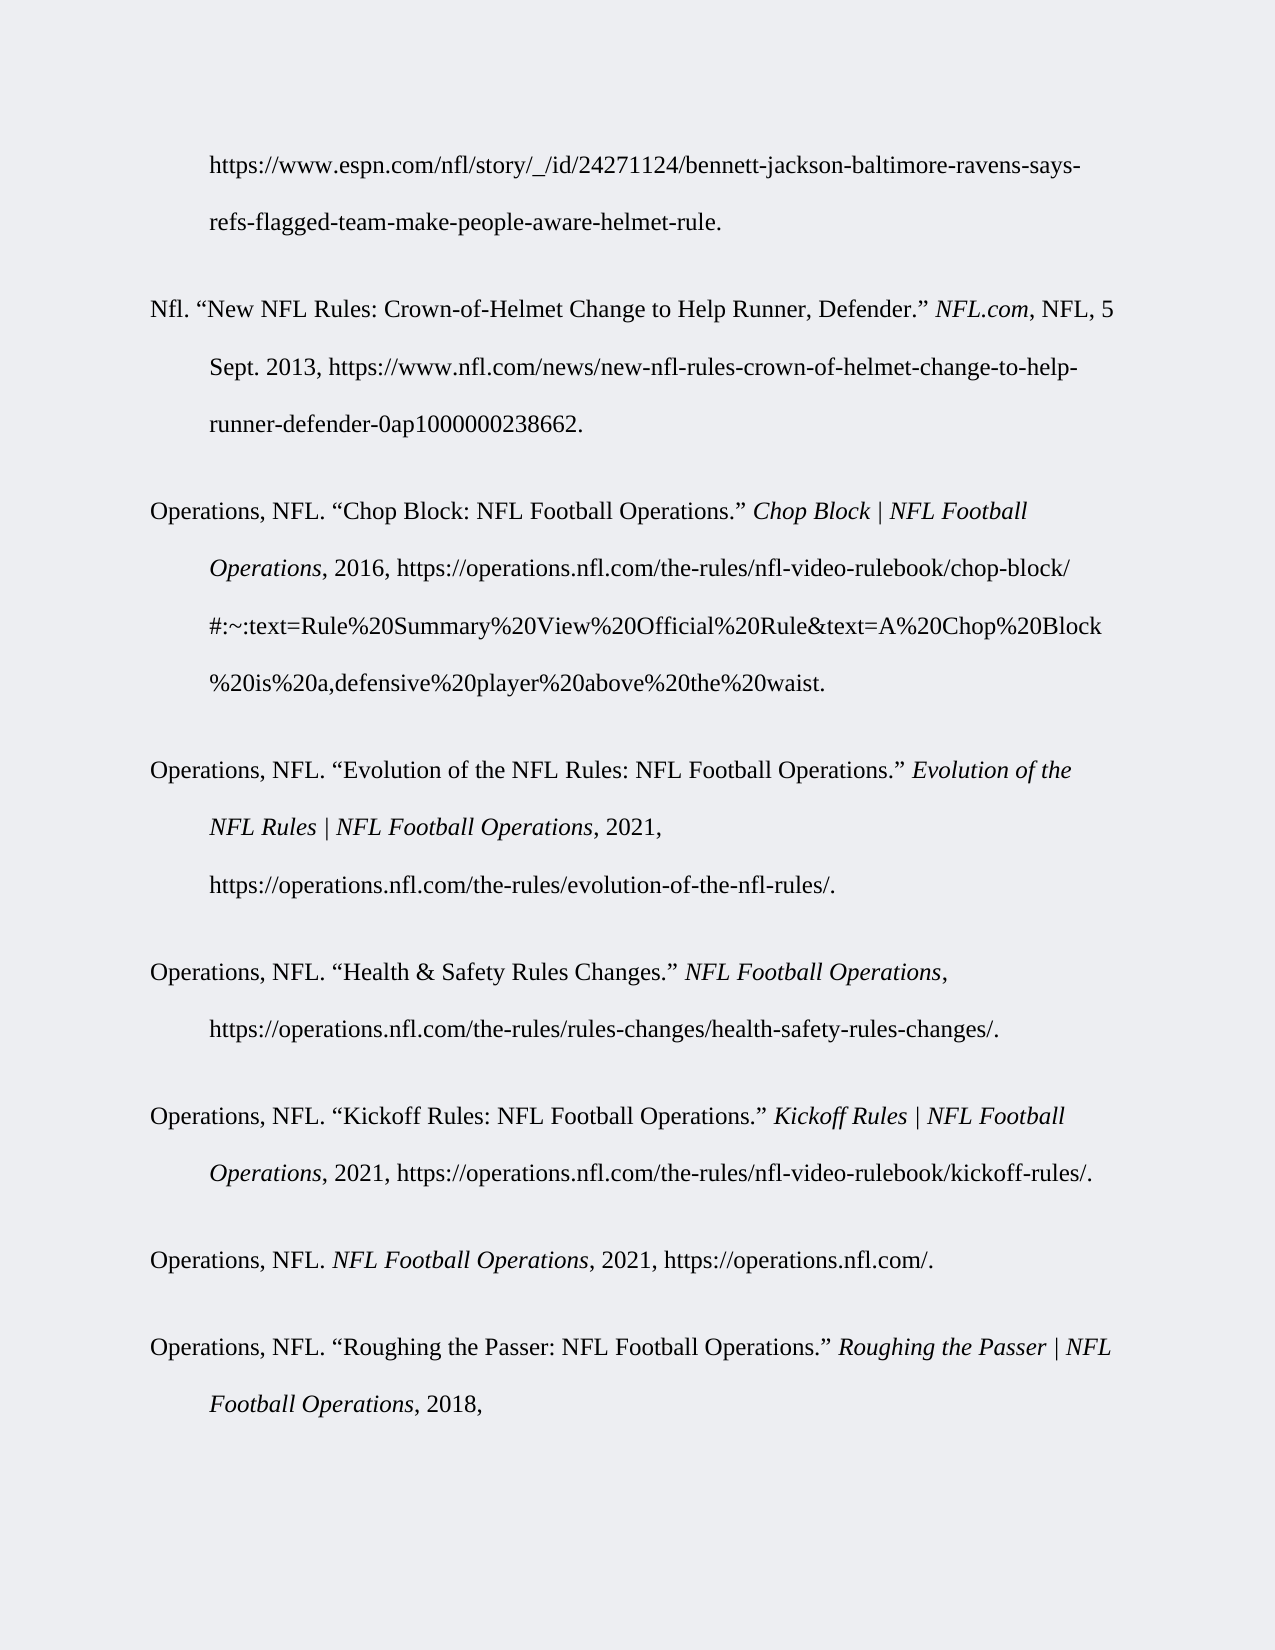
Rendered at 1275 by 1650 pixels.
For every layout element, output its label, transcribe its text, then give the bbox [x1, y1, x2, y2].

text Operations, NFL. “Health & Safety Rules Changes.” NFL Football Operations, https://operations.nfl.com/the-rules/rules-changes/health-safety-rules-changes/. [150, 957, 1125, 1043]
text Operations, NFL. “Chop Block: NFL Football Operations.” Chop Block | NFL Football Operations, 2016, https://operations.nfl.com/the-rules/nfl-video-rulebook/chop-block/#:~:text=Rule%20Summary%20View%20Official%20Rule&text=A%20Chop%20Block%20is%20a,defensive%20player%20above%20the%20waist. [150, 496, 1125, 697]
text Operations, NFL. “Evolution of the NFL Rules: NFL Football Operations.” Evolution of the NFL Rules | NFL Football Operations, 2021, https://operations.nfl.com/the-rules/evolution-of-the-nfl-rules/. [150, 755, 1125, 899]
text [150, 1332, 1125, 1418]
text Operations, NFL. NFL Football Operations, 2021, https://operations.nfl.com/. [150, 1245, 1125, 1274]
text Nfl. “New NFL Rules: Crown-of-Helmet Change to Help Runner, Defender.” NFL.com, NFL, 5 Sept. 2013, https://www.nfl.com/news/new-nfl-rules-crown-of-helmet-change-to-help-runner-defender-0ap1000000238662. [150, 294, 1125, 438]
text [150, 150, 1125, 236]
text Operations, NFL. “Kickoff Rules: NFL Football Operations.” Kickoff Rules | NFL Football Operations, 2021, https://operations.nfl.com/the-rules/nfl-video-rulebook/kickoff-rules/. [150, 1101, 1125, 1187]
